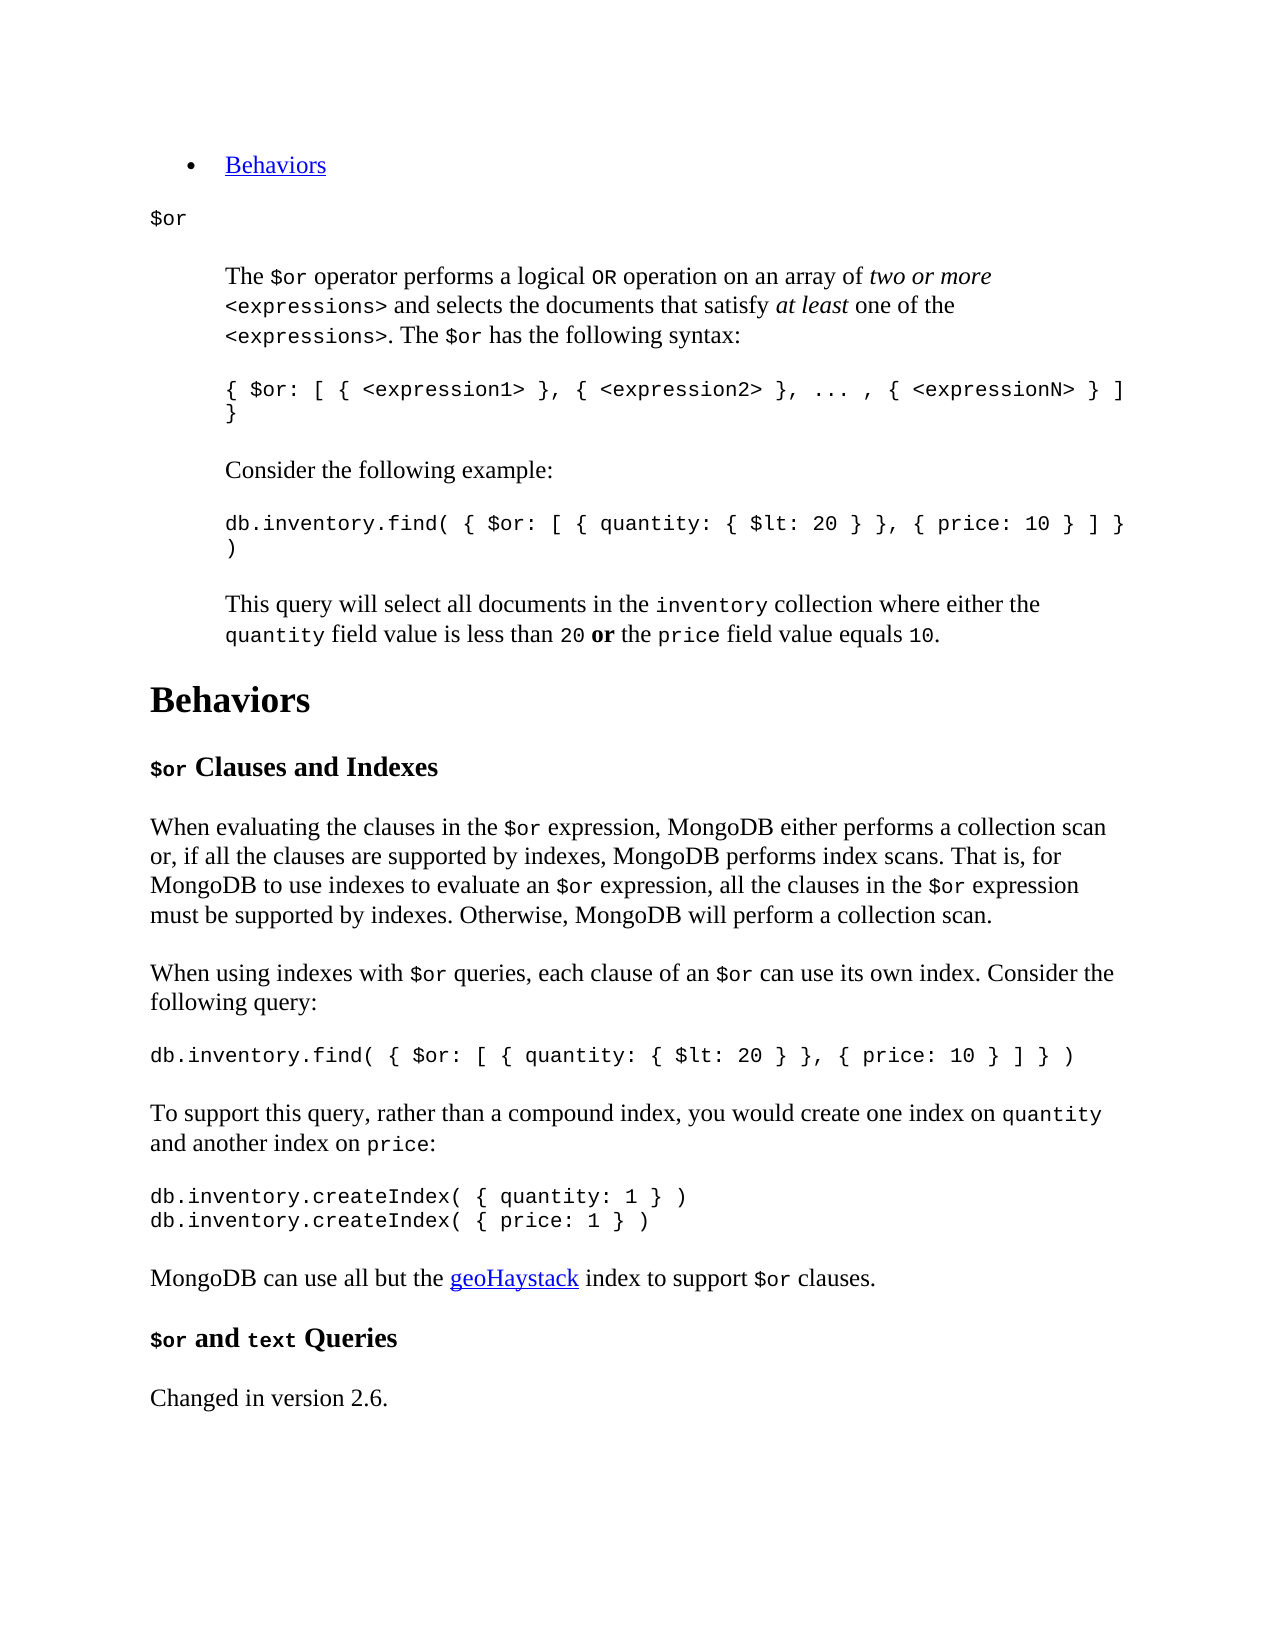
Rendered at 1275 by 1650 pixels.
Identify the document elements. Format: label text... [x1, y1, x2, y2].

text The $or operator performs a logical OR operation on an array of two or more <expressions> and selects the documents that satisfy at least one of the <expressions>. The $or has the following syntax: [225, 261, 1125, 349]
text Consider the following example: [225, 455, 1125, 484]
text Behaviors [150, 678, 1125, 721]
text db.inventory.createIndex( { quantity: 1 } ) [150, 1186, 1125, 1210]
text db.inventory.find( { $or: [ { quantity: { $lt: 20 } }, { price: 10 } ] } ) [150, 1045, 1125, 1069]
text Changed in version 2.6. [150, 1383, 1125, 1412]
list Behaviors [187, 150, 1125, 179]
text db.inventory.createIndex( { price: 1 } ) [150, 1210, 1125, 1234]
text To support this query, rather than a compound index, you would create one index on quantity and another index on price: [150, 1098, 1125, 1157]
text $or and text Queries [150, 1322, 1125, 1354]
text db.inventory.find( { $or: [ { quantity: { $lt: 20 } }, { price: 10 } ] } ) [225, 513, 1125, 560]
text This query will select all documents in the inventory collection where either the quantity field value is less than 20 or the price field value equals 10. [225, 589, 1125, 649]
text $or Clauses and Indexes [150, 750, 1125, 783]
text $or [150, 208, 1125, 232]
text MongoDB can use all but the geoHaystack index to support $or clauses. [150, 1263, 1125, 1292]
text When using indexes with $or queries, each clause of an $or can use its own index. Consider the following query: [150, 958, 1125, 1016]
text { $or: [ { <expression1> }, { <expression2> }, ... , { <expressionN> } ] } [225, 379, 1125, 426]
text When evaluating the clauses in the $or expression, MongoDB either performs a collection scan or, if all the clauses are supported by indexes, MongoDB performs index scans. That is, for MongoDB to use indexes to evaluate an $or expression, all the clauses in the $or expression must be supported by indexes. Otherwise, MongoDB will perform a collection scan. [150, 812, 1125, 928]
